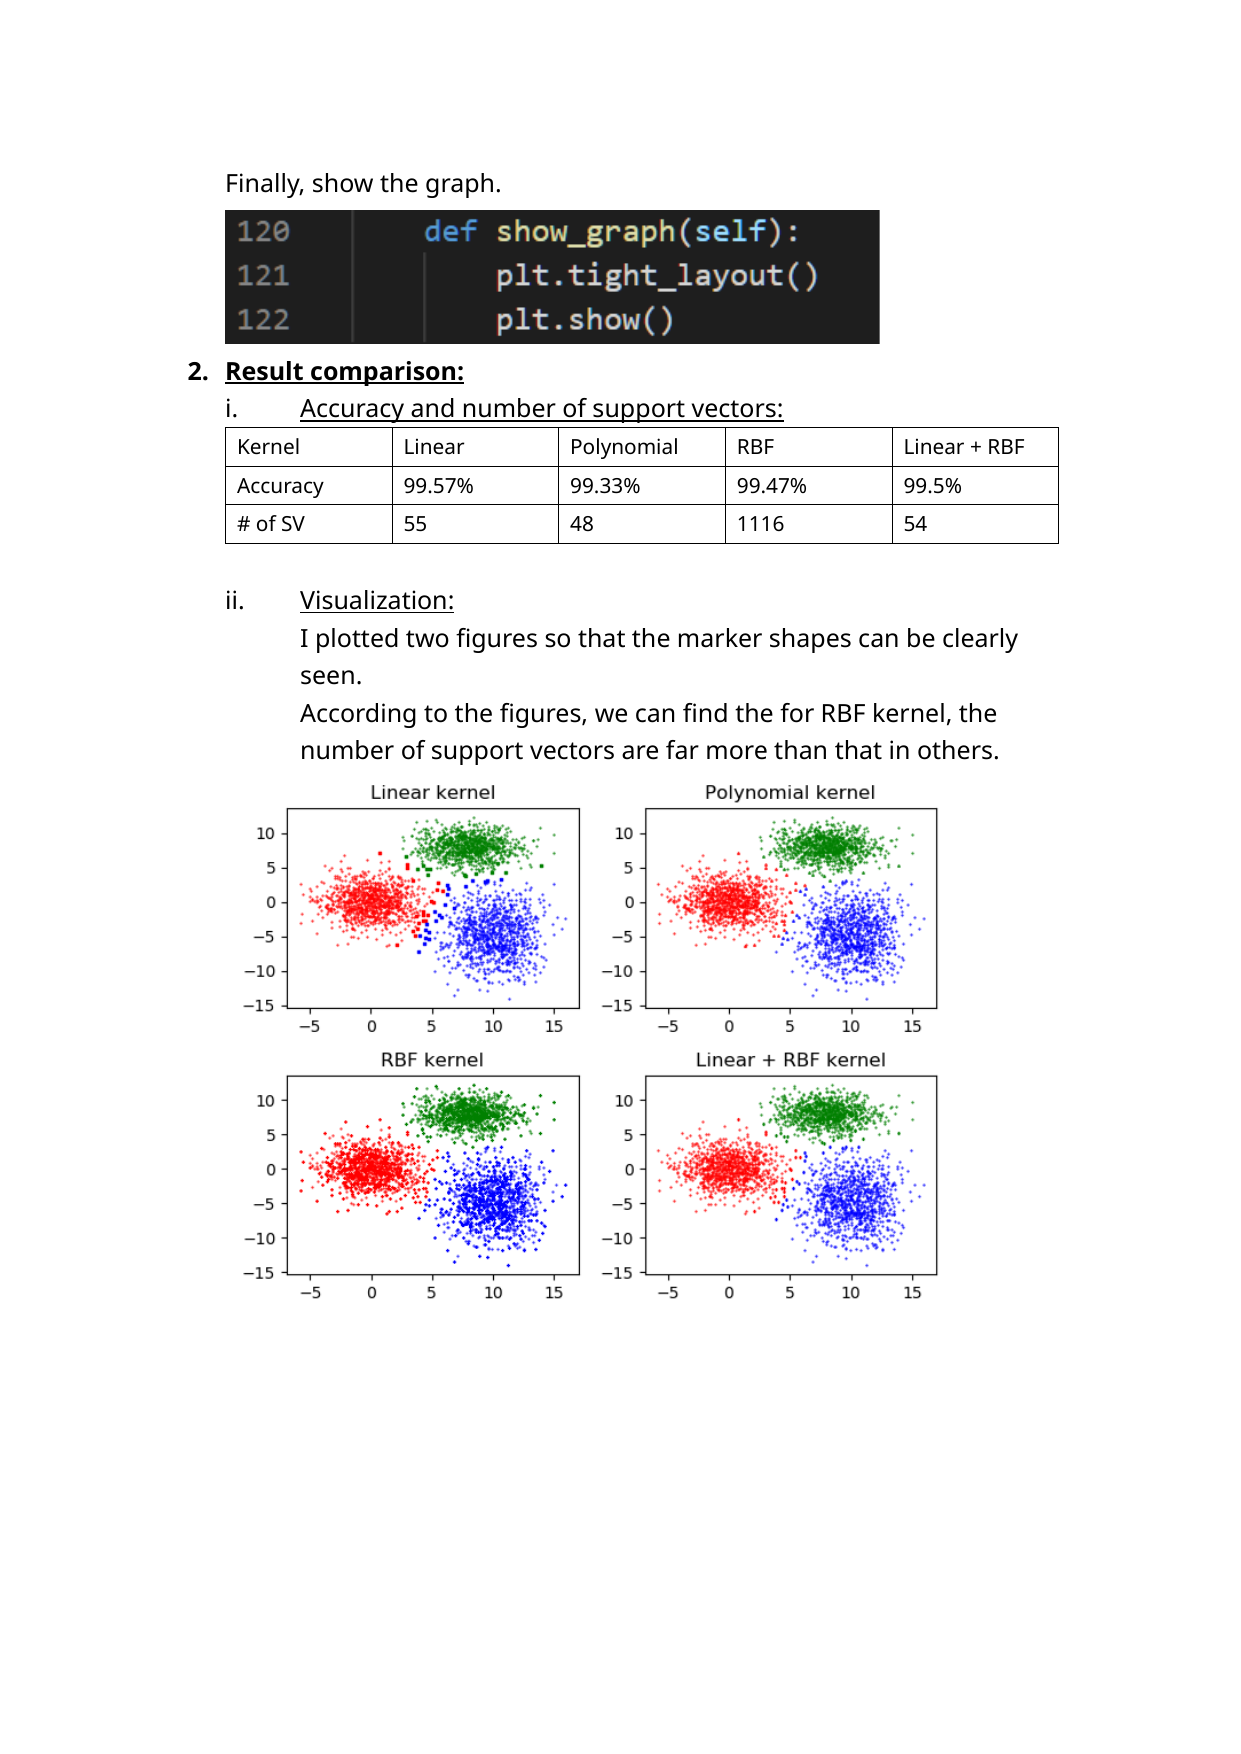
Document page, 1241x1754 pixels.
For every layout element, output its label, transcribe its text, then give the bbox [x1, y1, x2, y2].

table_cell 55 [393, 505, 558, 543]
list Result comparison: [187, 352, 1053, 389]
table_cell 99.47% [726, 467, 892, 504]
table_cell 99.33% [559, 467, 725, 504]
table_header RBF [726, 428, 892, 466]
table_cell # of SV [226, 505, 392, 543]
table_header Linear [393, 428, 558, 466]
table_cell 1116 [726, 505, 892, 543]
table_header Polynomial [559, 428, 725, 466]
list Accuracy and number of support vectors: [225, 389, 1053, 427]
table_cell 48 [559, 505, 725, 543]
text Finally, show the graph. [225, 164, 1053, 202]
list I plotted two figures so that the marker shapes can be clearly seen. [300, 619, 1053, 694]
picture [225, 768, 958, 1319]
table_header Kernel [226, 428, 392, 466]
list Visualization: [225, 581, 1053, 619]
list According to the figures, we can find the for RBF kernel, the number of support vectors are far more than that in others. [300, 694, 1053, 769]
table_cell 54 [893, 505, 1058, 543]
table_cell 99.5% [893, 467, 1058, 504]
table_header Linear + RBF [893, 428, 1058, 466]
table_cell Accuracy [226, 467, 392, 504]
table_cell 99.57% [393, 467, 558, 504]
picture [225, 210, 880, 344]
